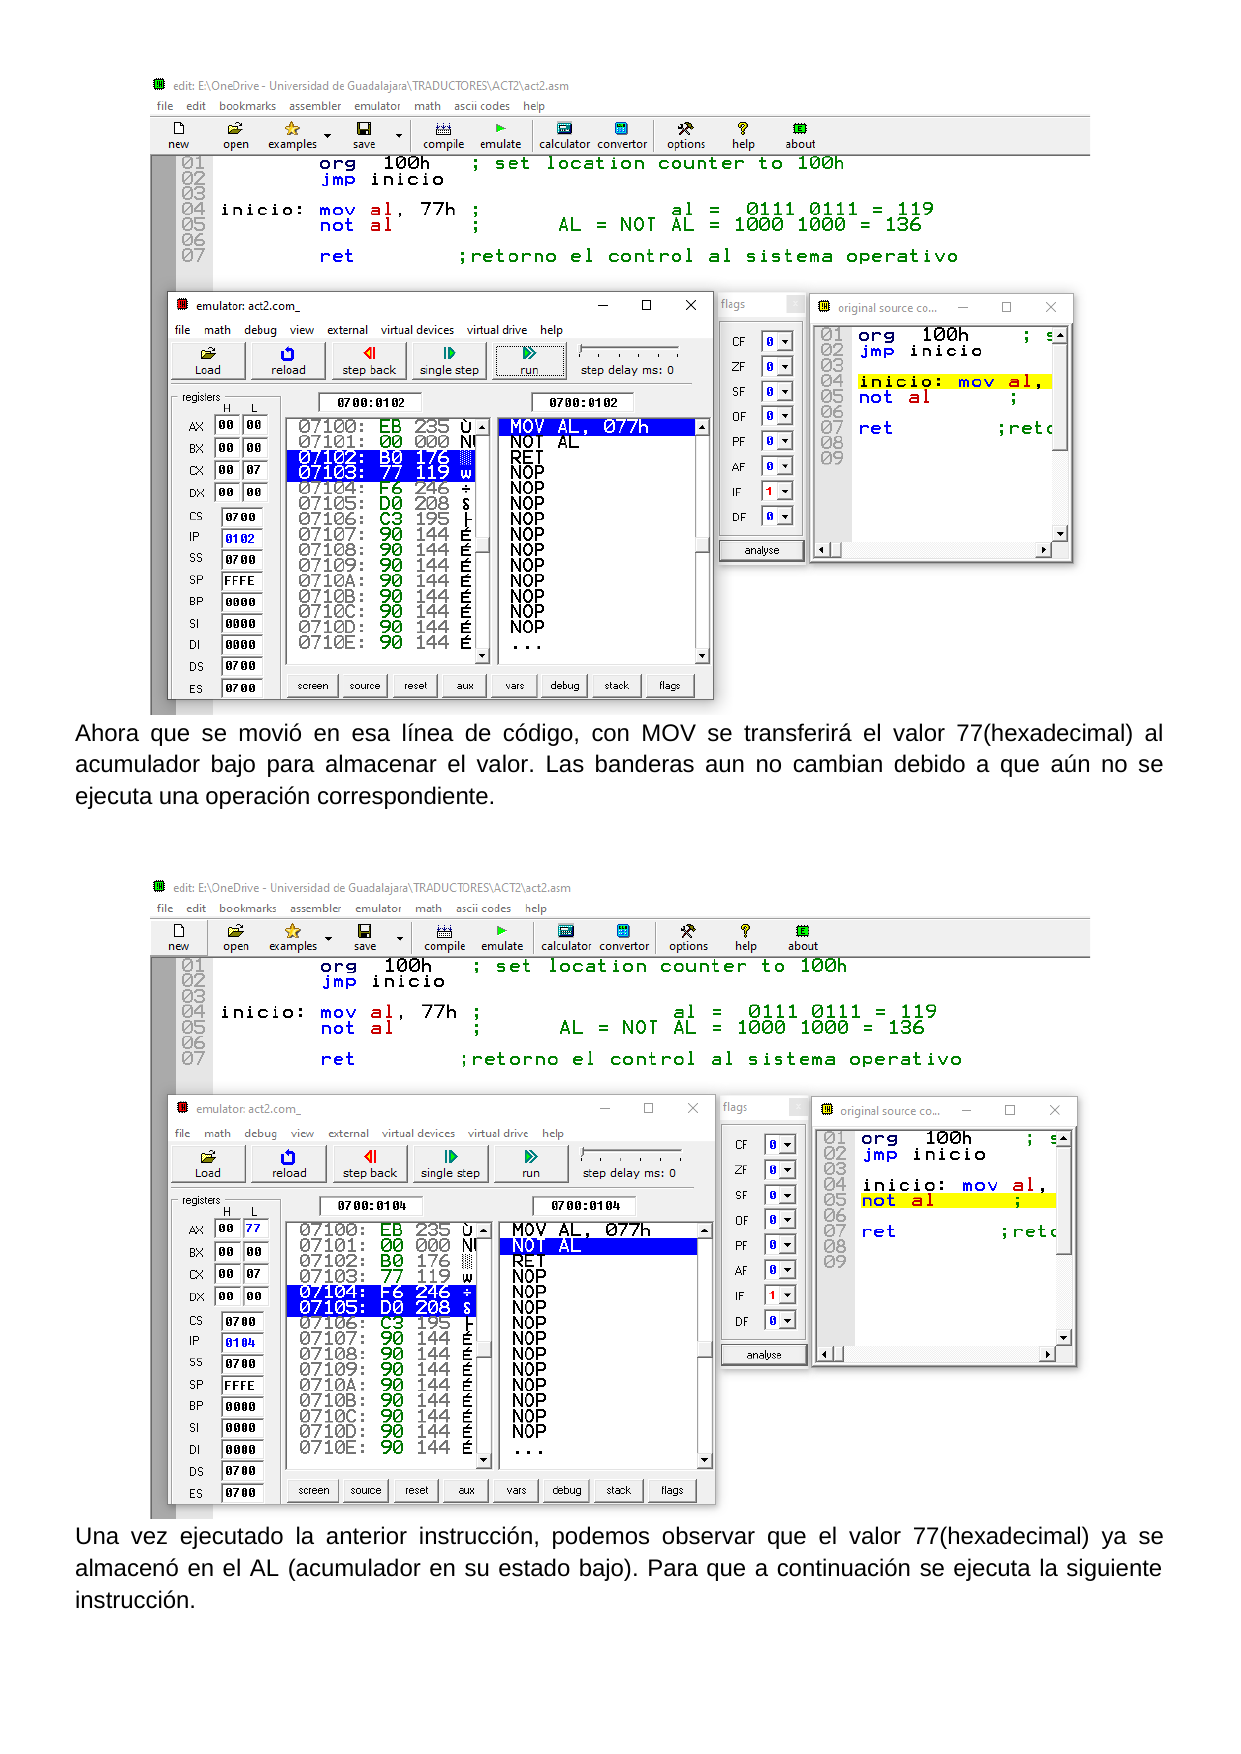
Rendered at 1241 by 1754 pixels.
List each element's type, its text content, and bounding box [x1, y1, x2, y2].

text Ahora que se movió en esa línea de código, con MOV se transferirá el valor 77(hexadecimal) al acumulador bajo para almacenar el valor. Las banderas aun no cambian debido a que aún no se ejecuta una operación correspondiente. [75, 718, 1165, 809]
picture [150, 876, 1091, 1519]
picture [150, 75, 1091, 715]
text Una vez ejecutado la anterior instrucción, podemos observar que el valor 77(hexadecimal) ya se almacenó en el AL (acumulador en su estado bajo). Para que a continuación se ejecuta la siguiente instrucción. [75, 1522, 1165, 1613]
